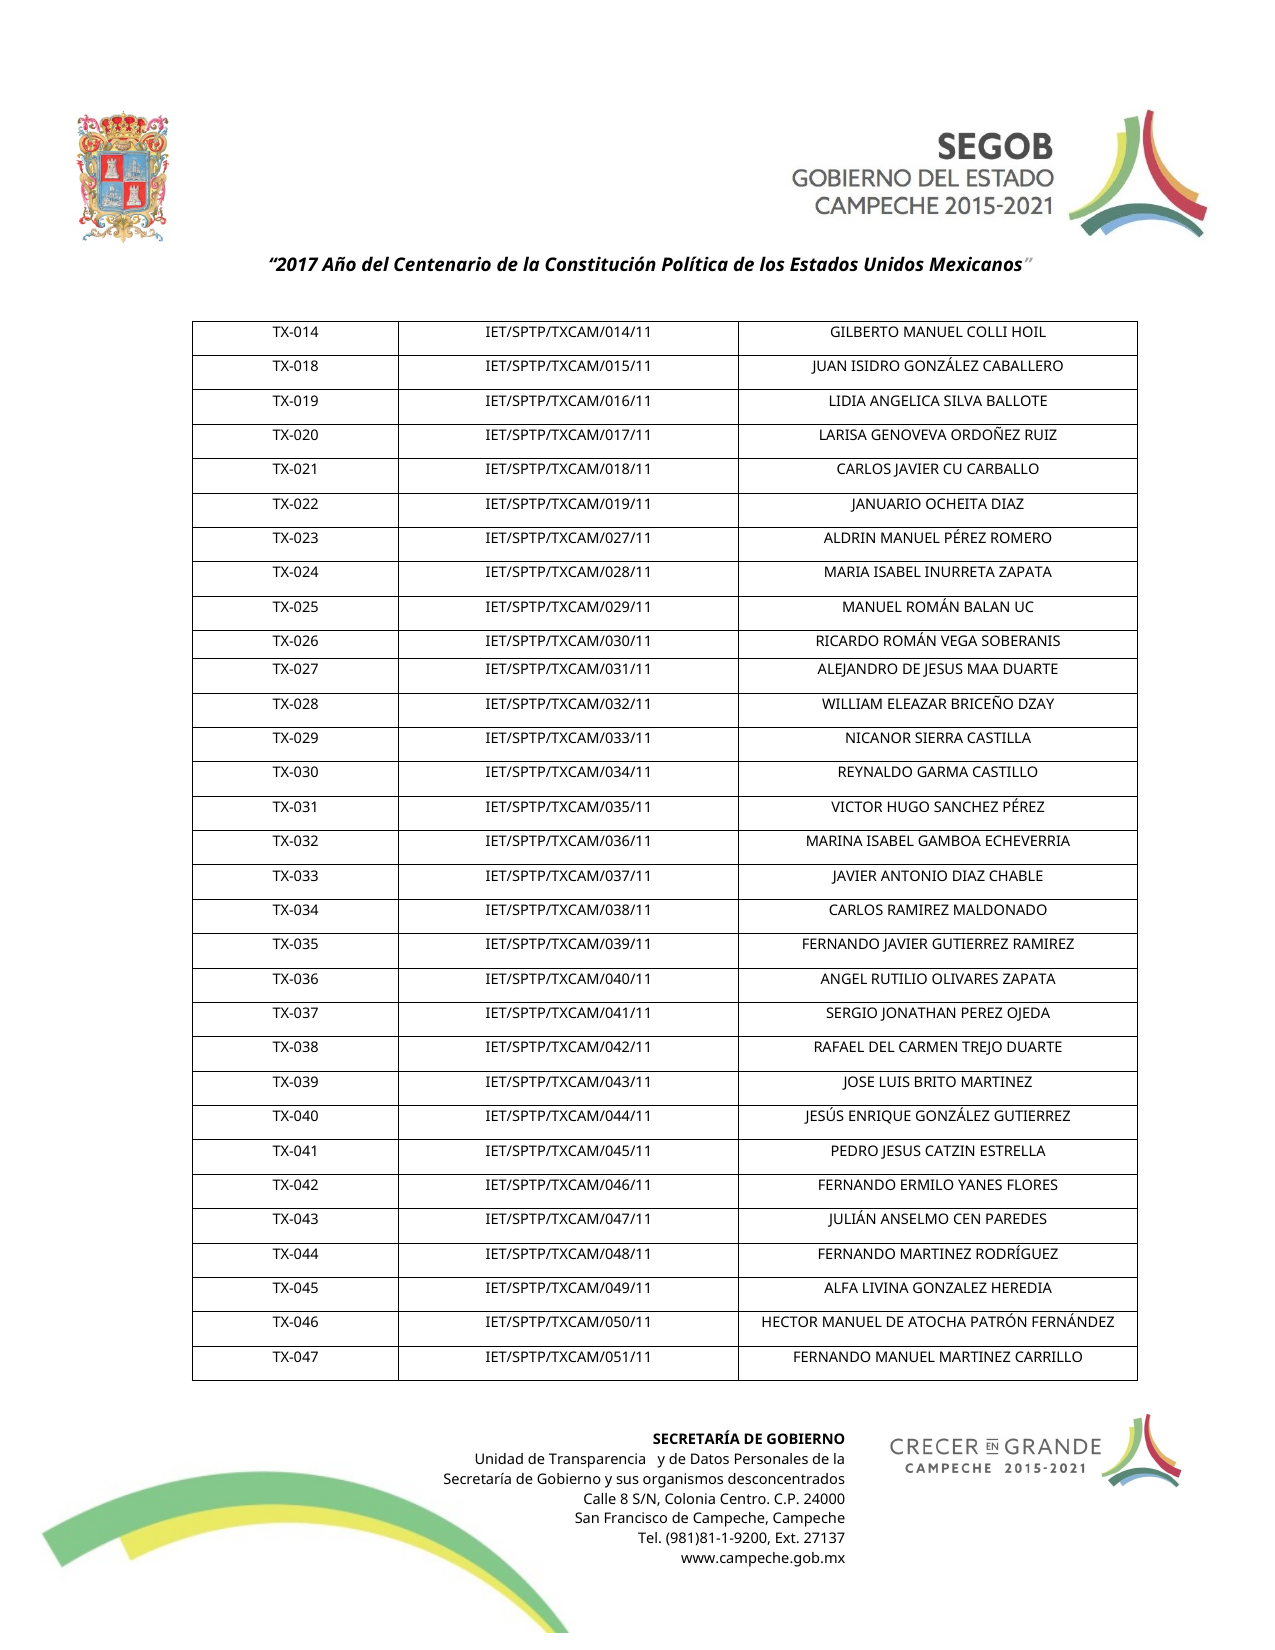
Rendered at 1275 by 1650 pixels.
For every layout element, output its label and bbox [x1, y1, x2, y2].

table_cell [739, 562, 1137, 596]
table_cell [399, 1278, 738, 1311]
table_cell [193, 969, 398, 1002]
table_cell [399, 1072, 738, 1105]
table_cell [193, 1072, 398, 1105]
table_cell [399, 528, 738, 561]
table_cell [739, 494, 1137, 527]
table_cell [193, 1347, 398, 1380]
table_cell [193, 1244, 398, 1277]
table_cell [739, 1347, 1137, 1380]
picture [70, 103, 180, 251]
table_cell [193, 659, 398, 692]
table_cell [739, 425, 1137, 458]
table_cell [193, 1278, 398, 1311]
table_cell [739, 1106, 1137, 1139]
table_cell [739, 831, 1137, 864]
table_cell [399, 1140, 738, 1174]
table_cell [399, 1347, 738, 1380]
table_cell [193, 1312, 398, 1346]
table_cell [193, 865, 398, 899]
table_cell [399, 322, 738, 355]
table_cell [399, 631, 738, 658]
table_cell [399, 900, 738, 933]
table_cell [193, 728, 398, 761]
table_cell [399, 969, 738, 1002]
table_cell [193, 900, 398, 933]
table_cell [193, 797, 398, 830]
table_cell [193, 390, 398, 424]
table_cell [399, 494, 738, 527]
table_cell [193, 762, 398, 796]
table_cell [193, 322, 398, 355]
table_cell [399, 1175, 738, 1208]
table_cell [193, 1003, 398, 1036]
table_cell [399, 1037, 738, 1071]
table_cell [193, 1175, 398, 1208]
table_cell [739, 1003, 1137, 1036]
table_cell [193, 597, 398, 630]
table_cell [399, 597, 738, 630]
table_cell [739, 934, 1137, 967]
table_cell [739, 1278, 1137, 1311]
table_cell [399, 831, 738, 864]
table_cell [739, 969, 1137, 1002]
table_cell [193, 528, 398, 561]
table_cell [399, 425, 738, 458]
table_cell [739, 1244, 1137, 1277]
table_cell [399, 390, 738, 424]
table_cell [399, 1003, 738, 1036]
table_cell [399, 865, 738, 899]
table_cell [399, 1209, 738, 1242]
picture [885, 1409, 1182, 1488]
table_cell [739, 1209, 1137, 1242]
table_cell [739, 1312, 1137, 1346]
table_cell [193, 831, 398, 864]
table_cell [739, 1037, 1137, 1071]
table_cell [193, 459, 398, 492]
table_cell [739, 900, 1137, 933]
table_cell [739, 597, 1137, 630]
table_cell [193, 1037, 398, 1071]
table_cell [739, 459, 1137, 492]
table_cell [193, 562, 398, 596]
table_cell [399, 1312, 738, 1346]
picture [39, 1461, 571, 1633]
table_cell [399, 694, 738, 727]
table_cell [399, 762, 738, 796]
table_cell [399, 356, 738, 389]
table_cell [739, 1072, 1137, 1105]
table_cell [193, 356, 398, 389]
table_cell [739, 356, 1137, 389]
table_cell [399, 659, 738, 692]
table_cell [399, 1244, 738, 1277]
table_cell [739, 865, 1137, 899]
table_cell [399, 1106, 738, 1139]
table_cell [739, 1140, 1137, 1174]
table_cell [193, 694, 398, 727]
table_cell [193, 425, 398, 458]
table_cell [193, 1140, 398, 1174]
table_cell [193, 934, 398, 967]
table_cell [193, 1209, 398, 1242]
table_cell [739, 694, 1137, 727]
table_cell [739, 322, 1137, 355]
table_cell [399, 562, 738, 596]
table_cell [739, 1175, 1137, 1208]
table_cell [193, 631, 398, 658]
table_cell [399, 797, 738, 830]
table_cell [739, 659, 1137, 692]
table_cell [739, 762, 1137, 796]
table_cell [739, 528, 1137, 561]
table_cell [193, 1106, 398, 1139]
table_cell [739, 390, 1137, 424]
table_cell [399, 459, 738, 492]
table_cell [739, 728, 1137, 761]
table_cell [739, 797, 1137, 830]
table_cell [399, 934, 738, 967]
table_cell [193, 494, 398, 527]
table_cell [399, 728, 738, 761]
picture [786, 103, 1215, 246]
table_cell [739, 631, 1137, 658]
